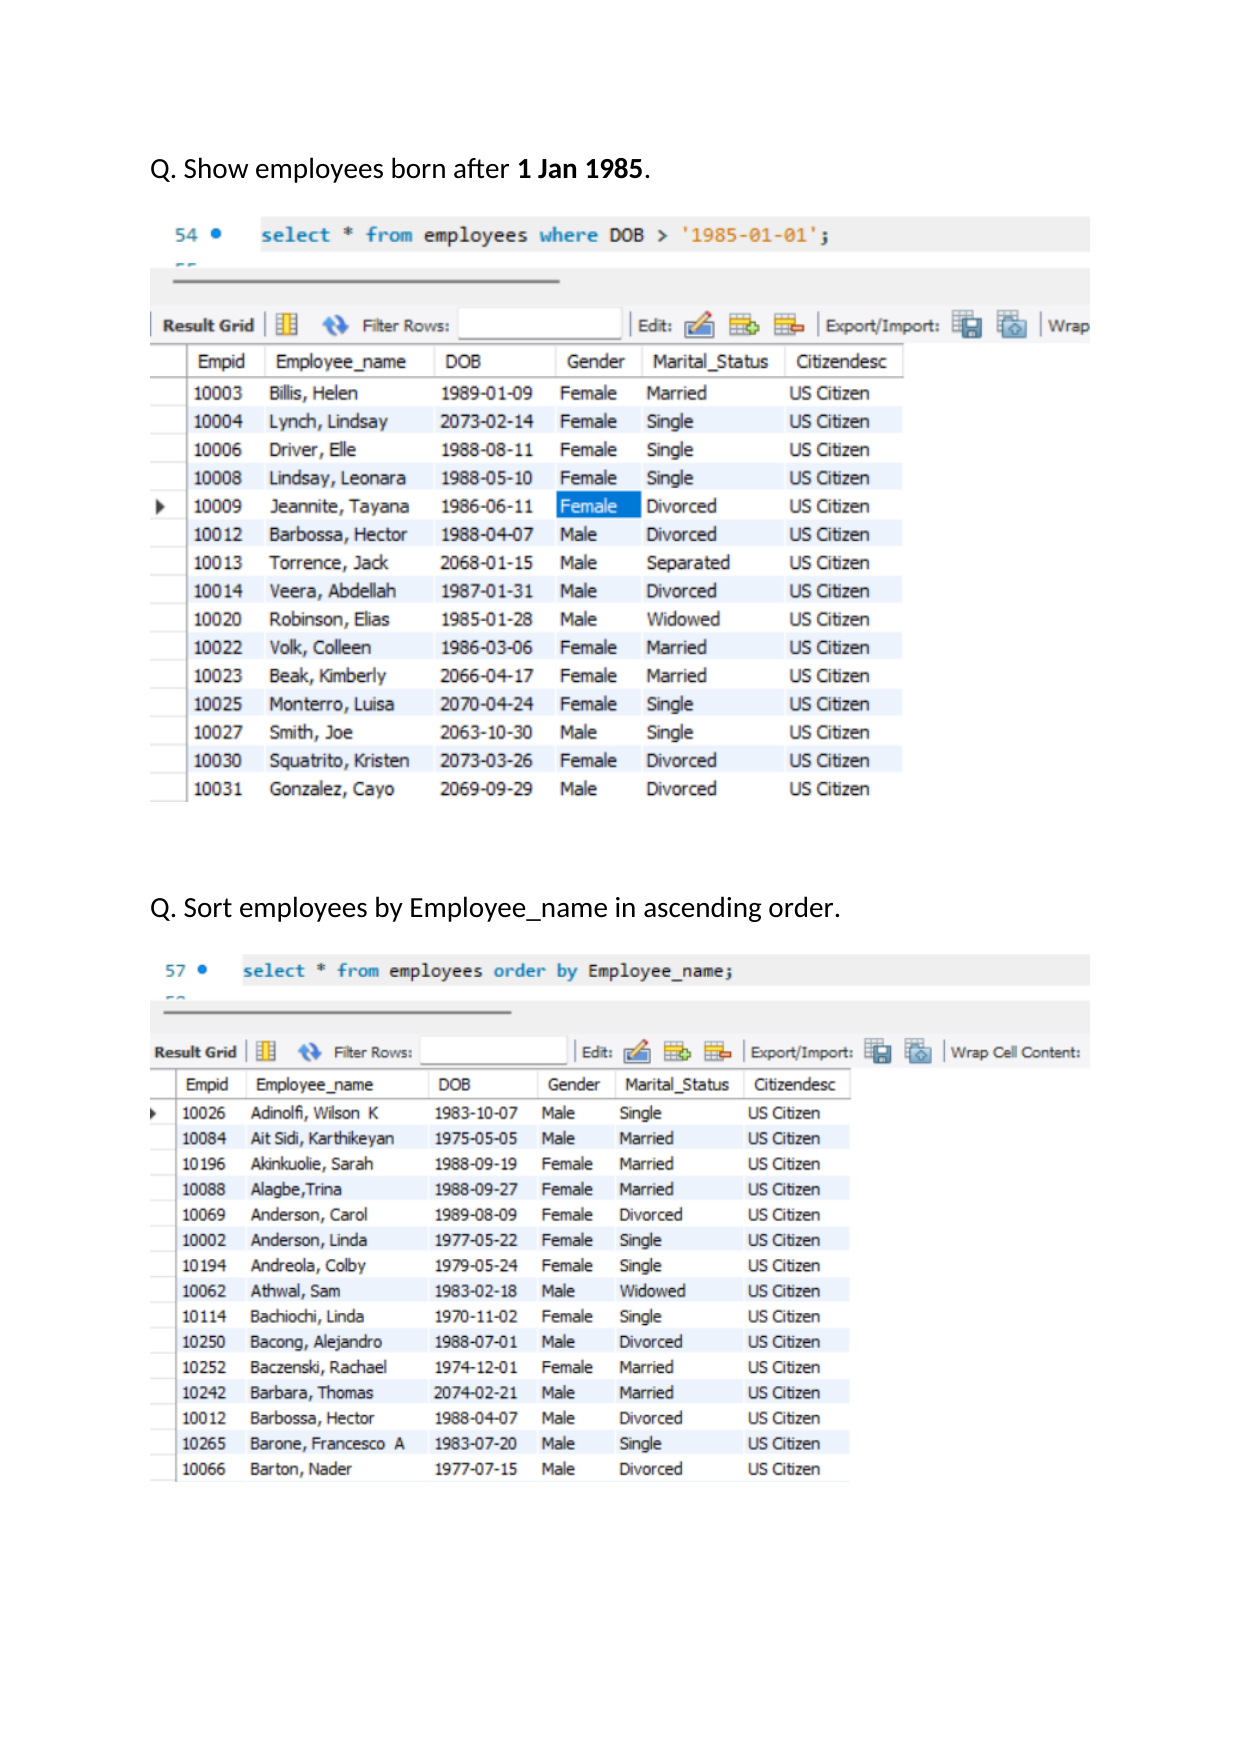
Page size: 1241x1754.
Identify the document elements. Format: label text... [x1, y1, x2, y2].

text Q. Sort employees by Employee_name in ascending order. [150, 889, 1090, 924]
text Q. Show employees born after 1 Jan 1985. [150, 150, 1090, 186]
picture [150, 953, 1091, 1482]
picture [150, 214, 1091, 802]
